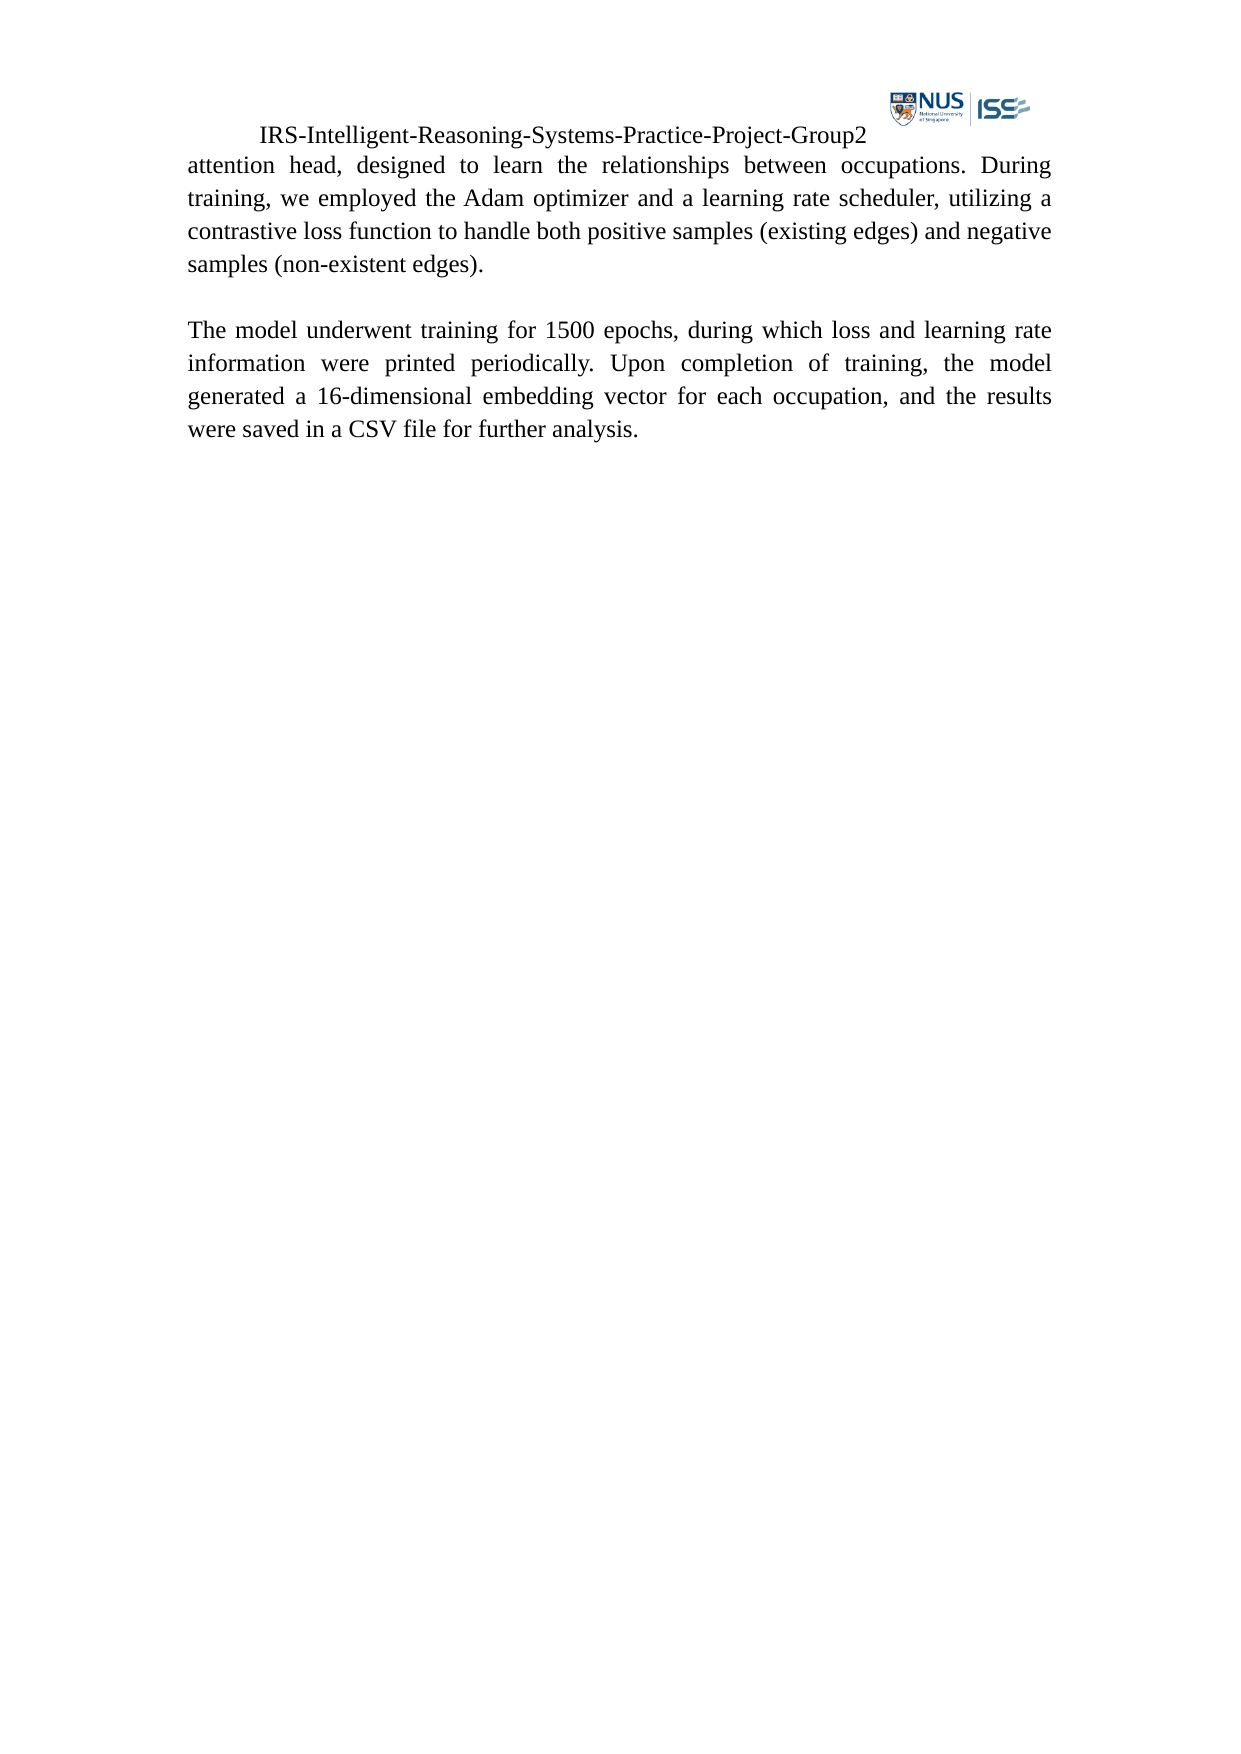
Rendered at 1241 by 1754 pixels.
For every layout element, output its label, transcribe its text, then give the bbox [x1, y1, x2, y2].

picture [867, 75, 1053, 144]
text The model underwent training for 1500 epochs, during which loss and learning rate information were printed periodically. Upon completion of training, the model generated a 16-dimensional embedding vector for each occupation, and the results were saved in a CSV file for further analysis. [187, 315, 1053, 443]
